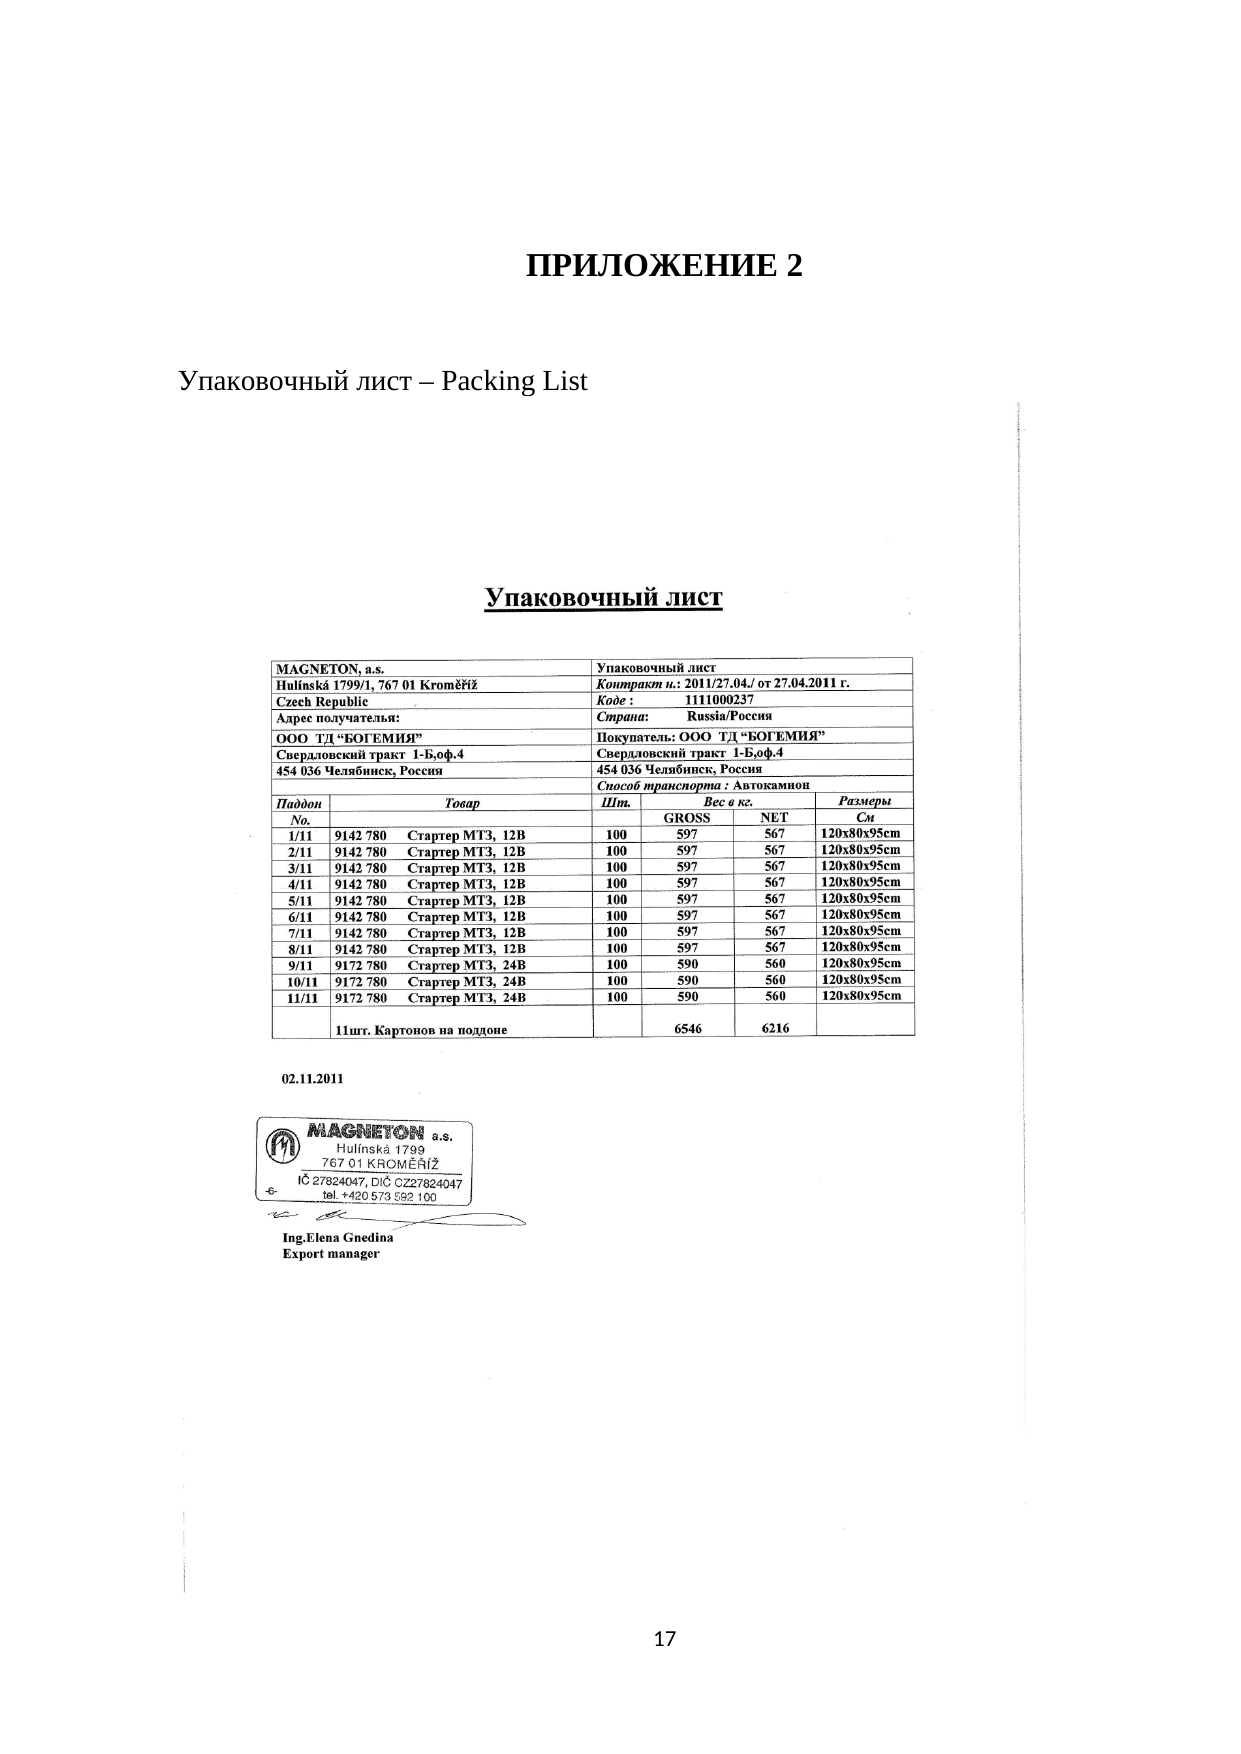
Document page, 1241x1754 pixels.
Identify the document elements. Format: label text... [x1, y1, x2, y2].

picture [177, 396, 1026, 1597]
subtitle ПРИЛОЖЕНИЕ 2 [177, 245, 1152, 283]
